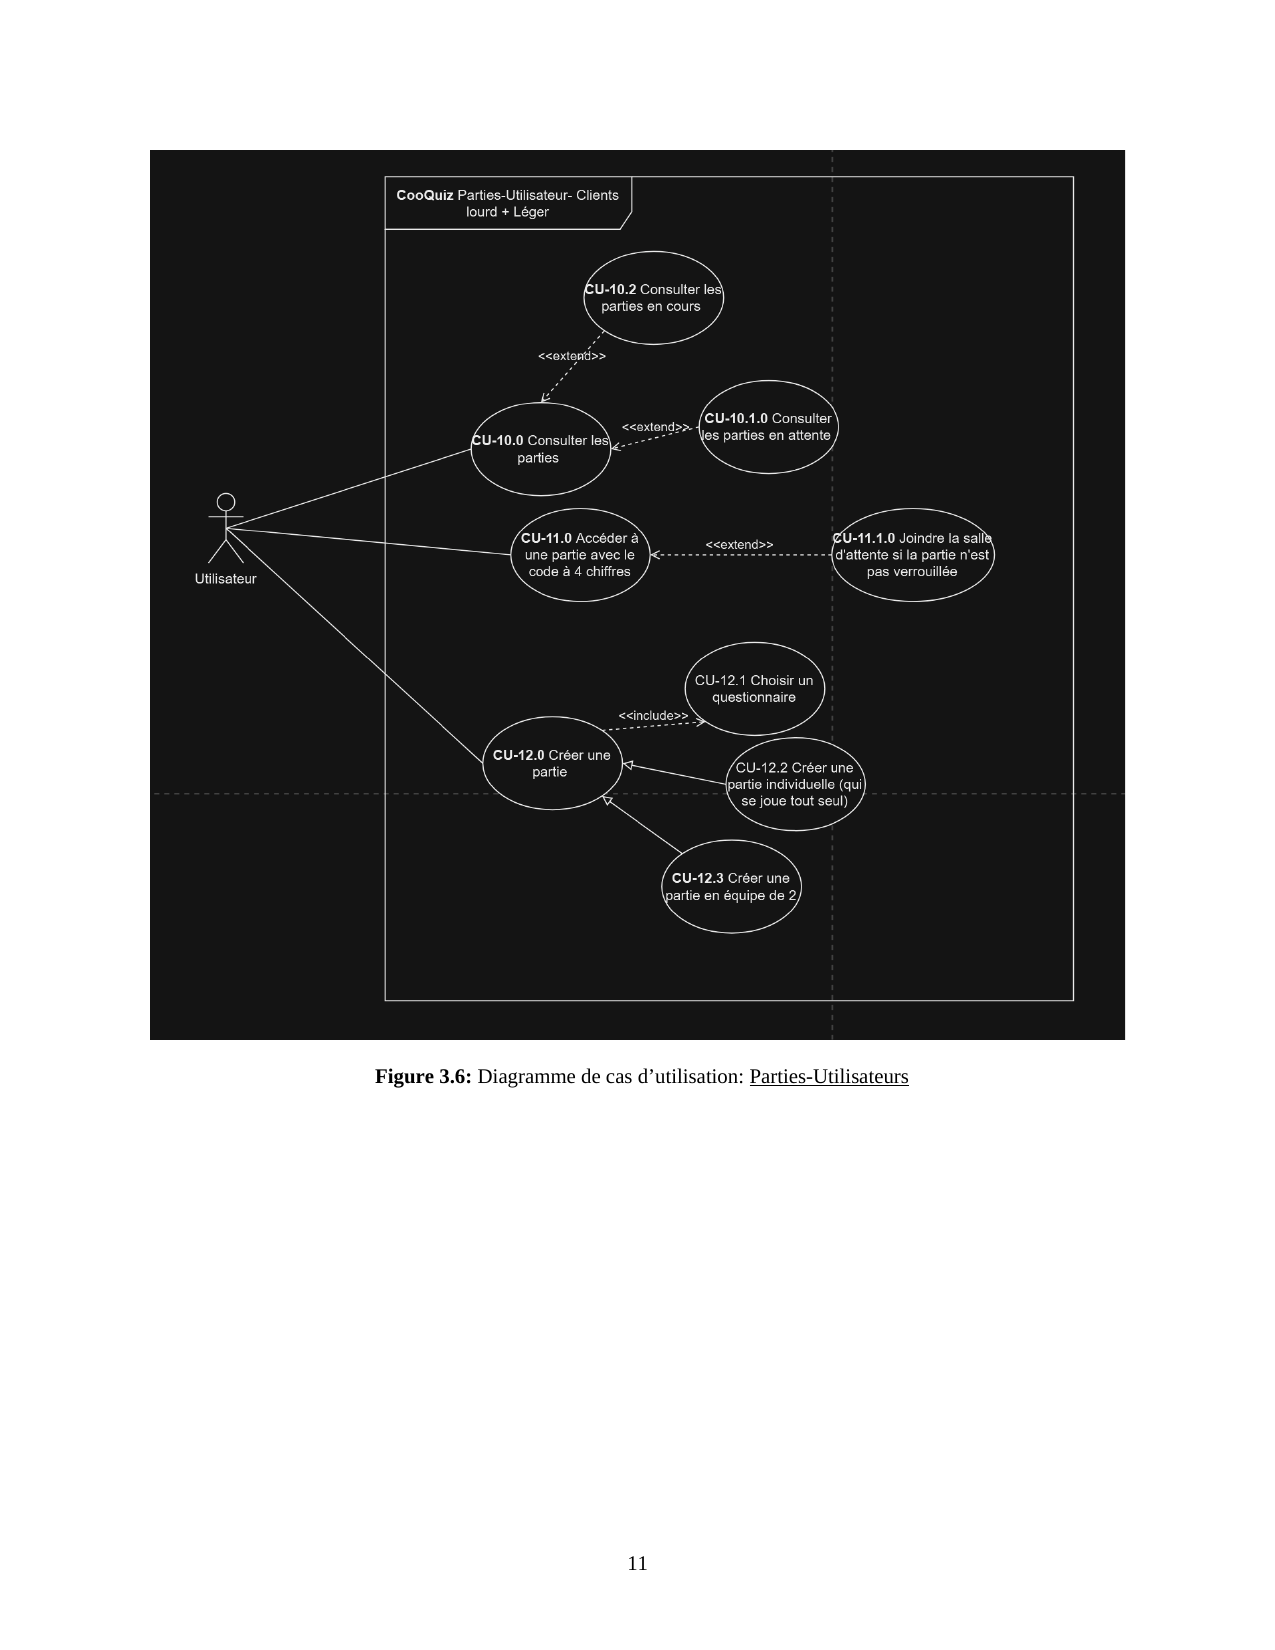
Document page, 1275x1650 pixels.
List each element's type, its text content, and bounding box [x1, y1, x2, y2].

text Figure 3.6: Diagramme de cas d’utilisation: Parties-Utilisateurs [300, 1064, 1125, 1088]
picture [150, 150, 1125, 1040]
